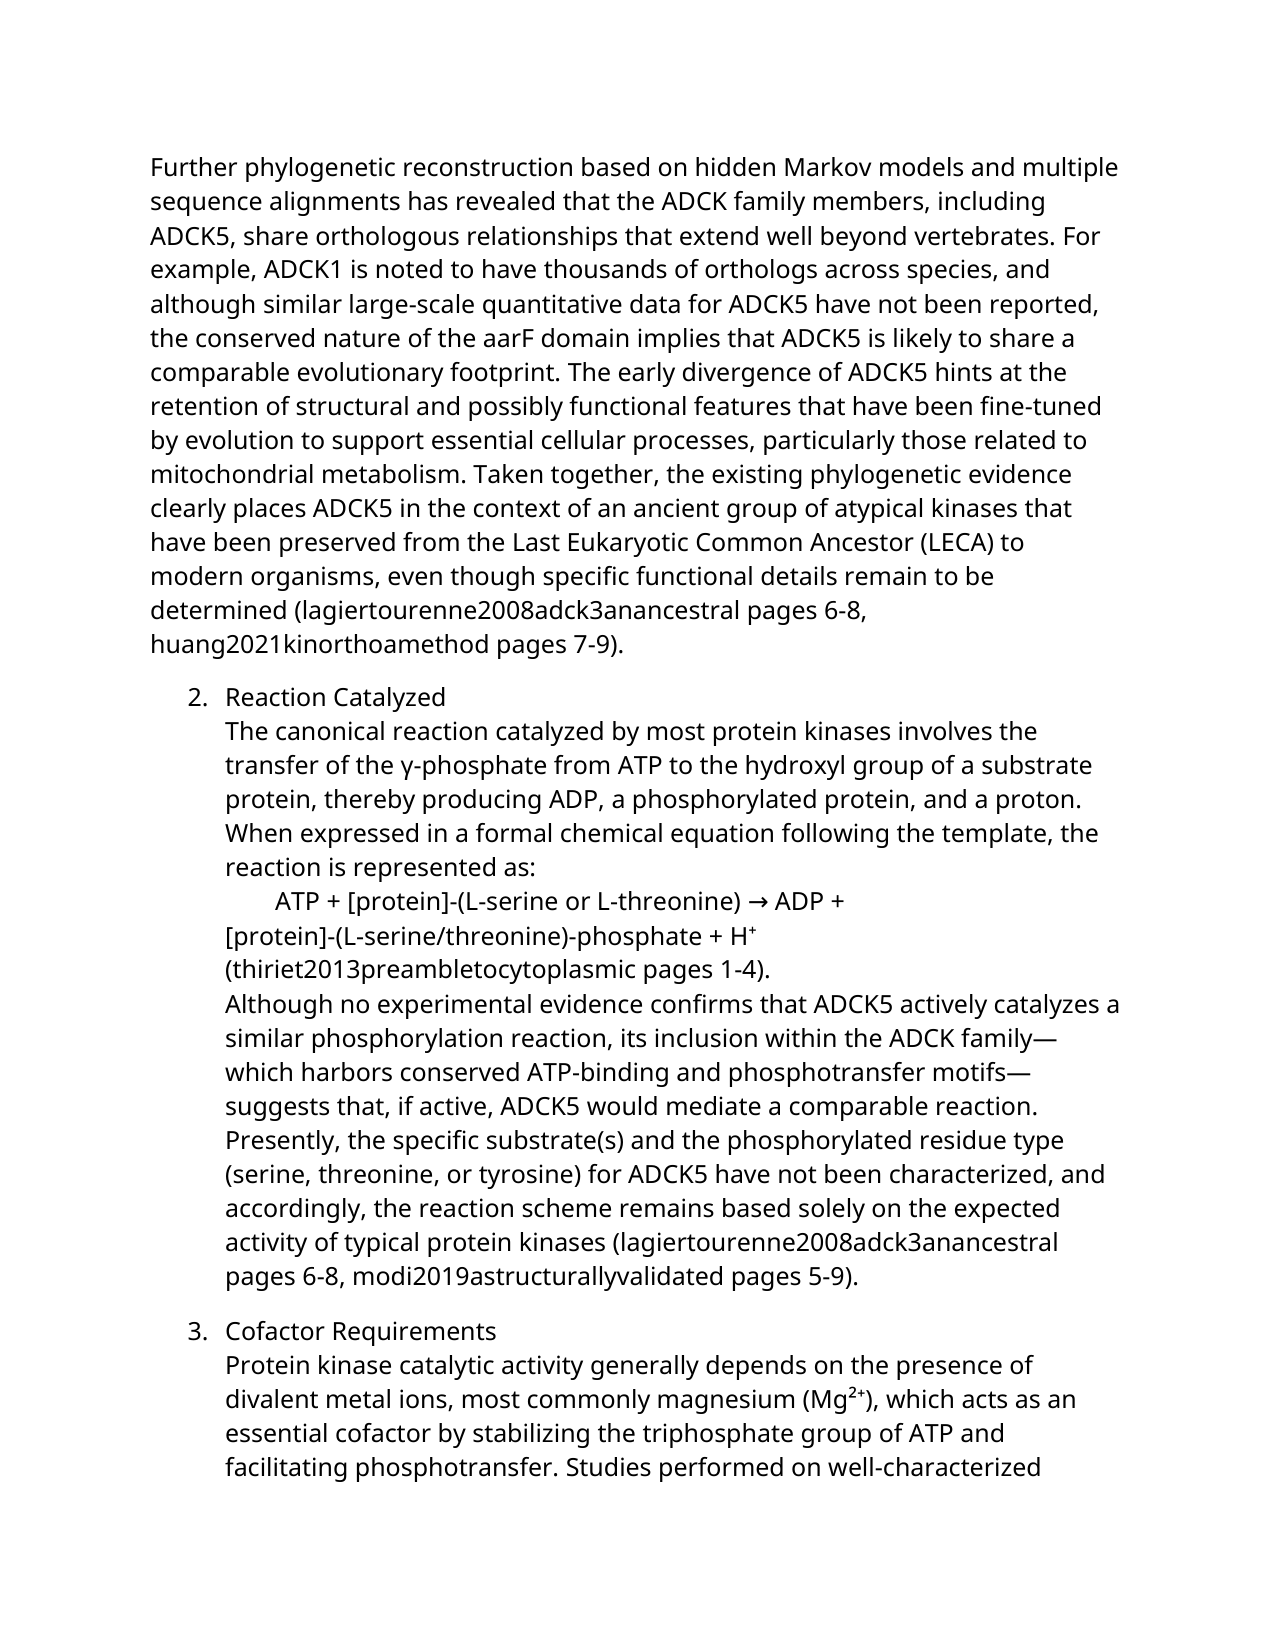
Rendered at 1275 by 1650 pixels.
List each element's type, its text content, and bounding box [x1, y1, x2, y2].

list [187, 1314, 1125, 1484]
text Further phylogenetic reconstruction based on hidden Markov models and multiple sequence alignments has revealed that the ADCK family members, including ADCK5, share orthologous relationships that extend well beyond vertebrates. For example, ADCK1 is noted to have thousands of orthologs across species, and although similar large‐scale quantitative data for ADCK5 have not been reported, the conserved nature of the aarF domain implies that ADCK5 is likely to share a comparable evolutionary footprint. The early divergence of ADCK5 hints at the retention of structural and possibly functional features that have been fine‐tuned by evolution to support essential cellular processes, particularly those related to mitochondrial metabolism. Taken together, the existing phylogenetic evidence clearly places ADCK5 in the context of an ancient group of atypical kinases that have been preserved from the Last Eukaryotic Common Ancestor (LECA) to modern organisms, even though specific functional details remain to be determined (lagiertourenne2008adck3anancestral pages 6-8, huang2021kinorthoamethod pages 7-9). [150, 150, 1125, 661]
list Reaction Catalyzed The canonical reaction catalyzed by most protein kinases involves the transfer of the γ‐phosphate from ATP to the hydroxyl group of a substrate protein, thereby producing ADP, a phosphorylated protein, and a proton. When expressed in a formal chemical equation following the template, the reaction is represented as: ATP + [protein]-(L-serine or L-threonine) → ADP + [protein]-(L-serine/threonine)-phosphate + H⁺ (thiriet2013preambletocytoplasmic pages 1-4). Although no experimental evidence confirms that ADCK5 actively catalyzes a similar phosphorylation reaction, its inclusion within the ADCK family—which harbors conserved ATP-binding and phosphotransfer motifs—suggests that, if active, ADCK5 would mediate a comparable reaction. Presently, the specific substrate(s) and the phosphorylated residue type (serine, threonine, or tyrosine) for ADCK5 have not been characterized, and accordingly, the reaction scheme remains based solely on the expected activity of typical protein kinases (lagiertourenne2008adck3anancestral pages 6-8, modi2019astructurallyvalidated pages 5-9). [187, 680, 1125, 1293]
